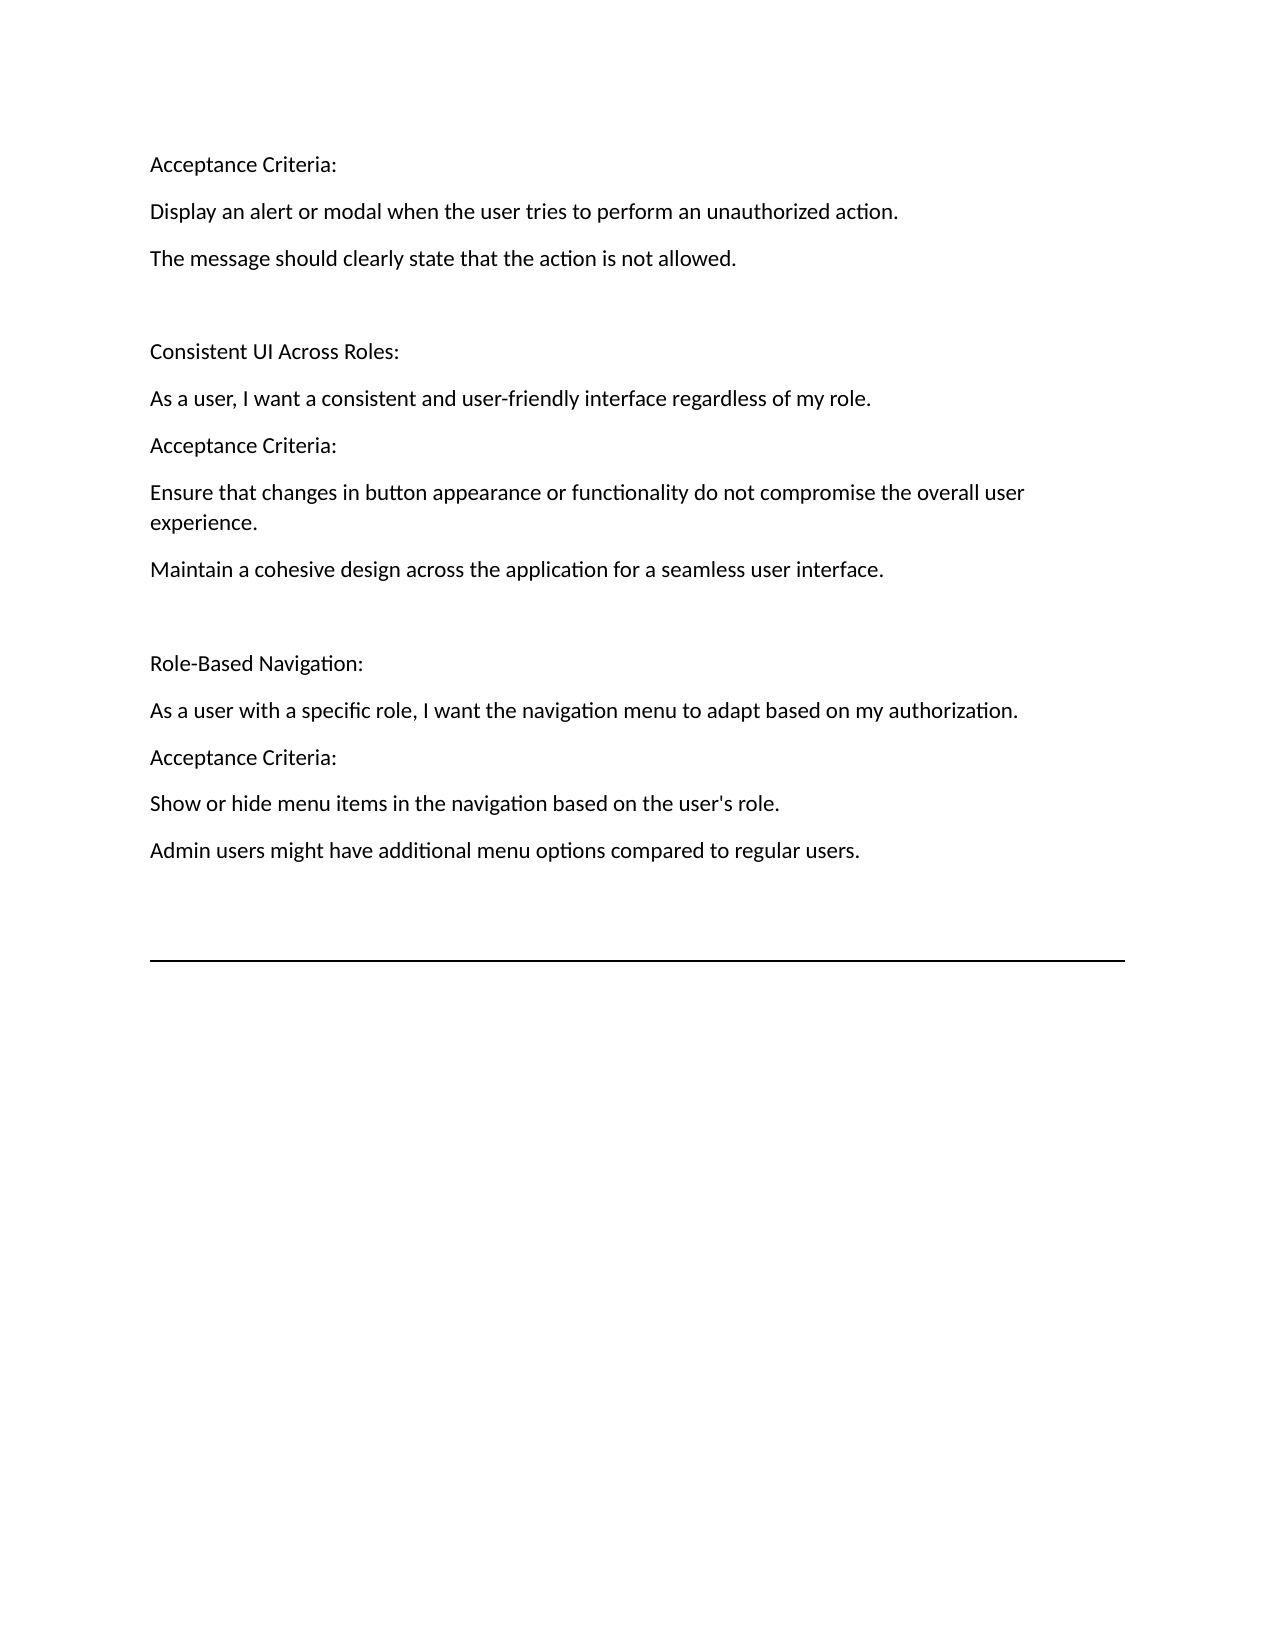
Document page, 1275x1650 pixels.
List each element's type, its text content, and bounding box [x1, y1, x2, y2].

text Show or hide menu items in the navigation based on the user's role. [150, 789, 1125, 818]
text As a user with a specific role, I want the navigation menu to adapt based on my authorization. [150, 696, 1125, 724]
text Consistent UI Across Roles: [150, 337, 1125, 366]
text Ensure that changes in button appearance or functionality do not compromise the overall user experience. [150, 478, 1125, 536]
text Display an alert or modal when the user tries to perform an unauthorized action. [150, 197, 1125, 225]
text Role-Based Navigation: [150, 649, 1125, 677]
text As a user, I want a consistent and user-friendly interface regardless of my role. [150, 384, 1125, 412]
text Maintain a cohesive design across the application for a seamless user interface. [150, 555, 1125, 583]
text The message should clearly state that the action is not allowed. [150, 244, 1125, 272]
text Admin users might have additional menu options compared to regular users. [150, 836, 1125, 864]
text Acceptance Criteria: [150, 743, 1125, 771]
text Acceptance Criteria: [150, 431, 1125, 459]
text Acceptance Criteria: [150, 150, 1125, 178]
